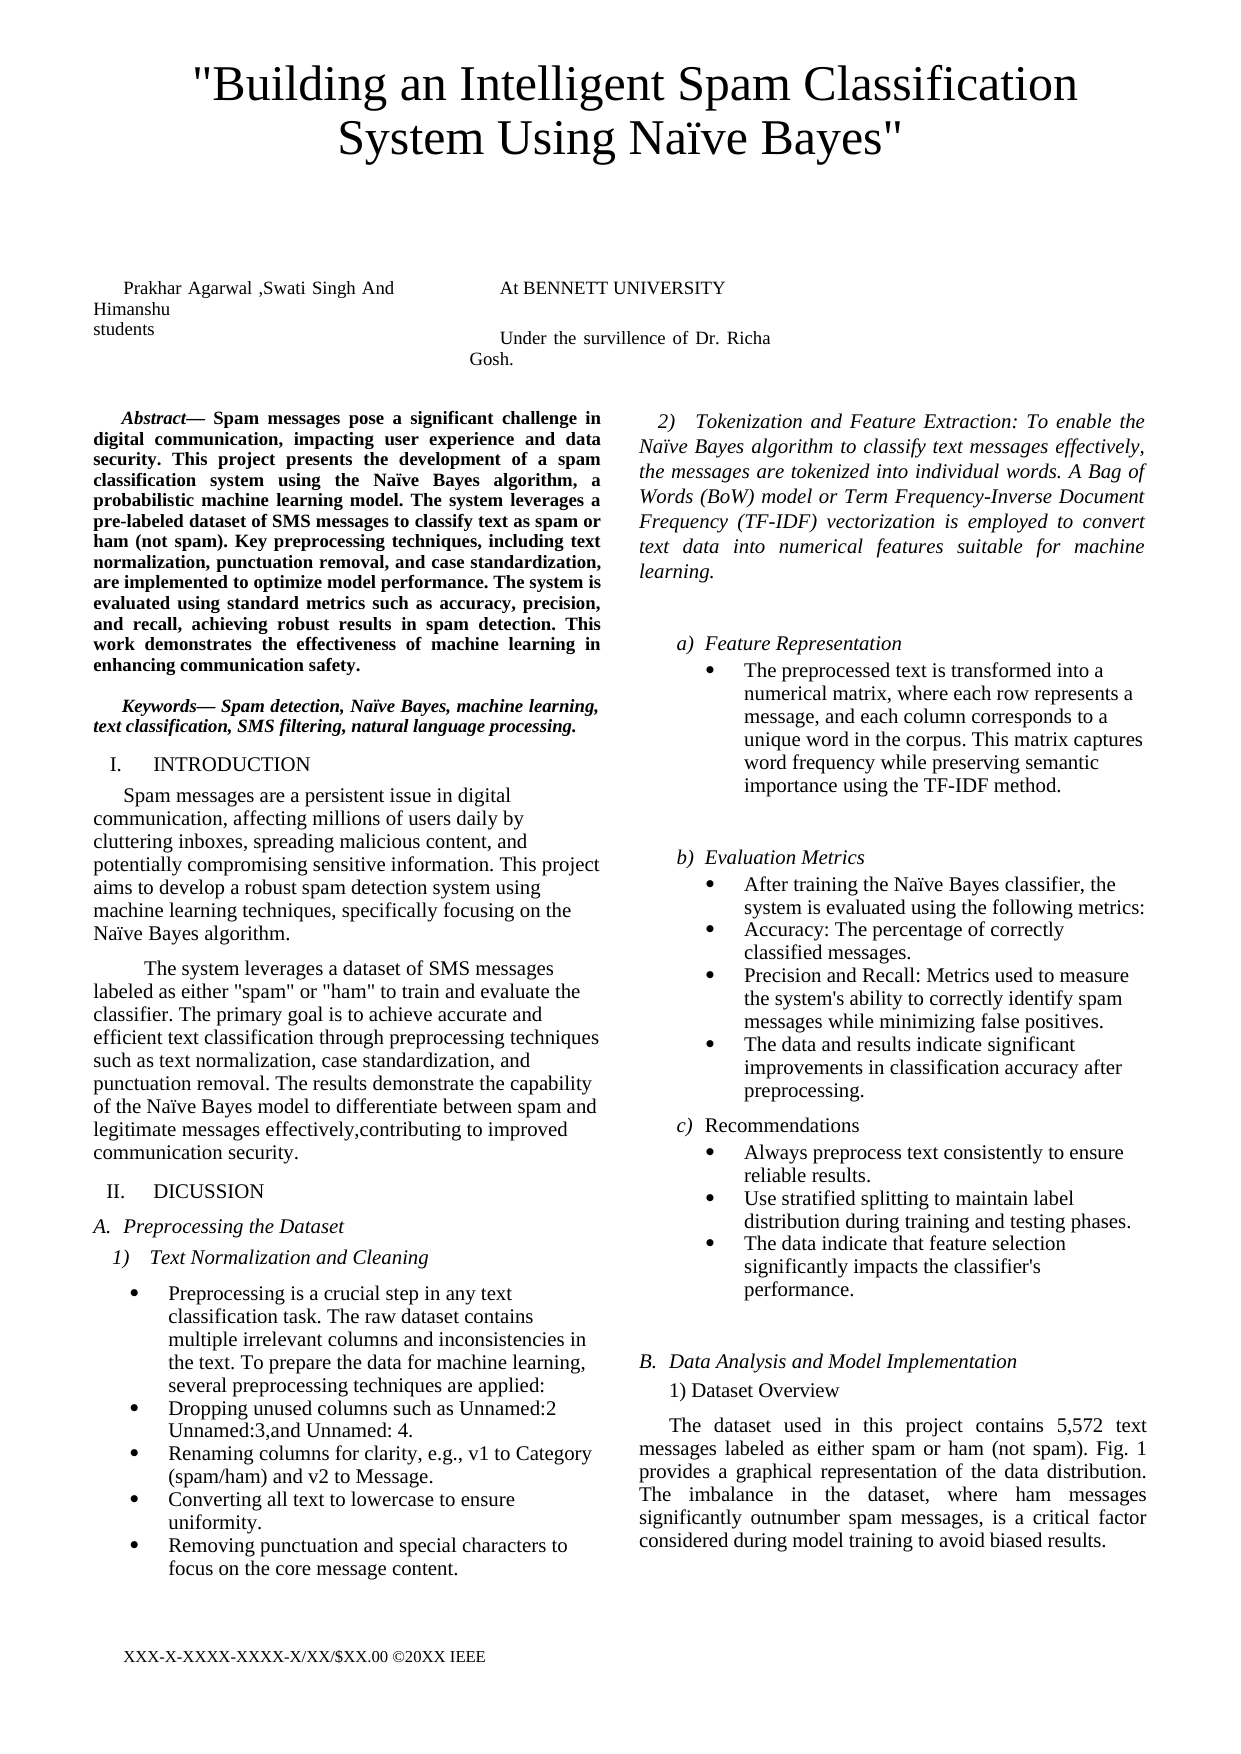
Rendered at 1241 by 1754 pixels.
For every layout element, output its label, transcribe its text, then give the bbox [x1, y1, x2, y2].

subtitle Tokenization and Feature Extraction: To enable the Naïve Bayes algorithm to classify text messages effectively, the messages are tokenized into individual words. A Bag of Words (BoW) model or Term Frequency-Inverse Document Frequency (TF-IDF) vectorization is employed to convert text data into numerical features suitable for machine learning. [639, 408, 1147, 583]
subtitle Feature Representation [639, 632, 1147, 655]
title "Building an Intelligent Spam Classification System Using Naïve Bayes" [93, 56, 1147, 166]
list After training the Naïve Bayes classifier, the system is evaluated using the following metrics: [706, 873, 1147, 919]
list Removing punctuation and special characters to focus on the core message content. [131, 1534, 601, 1579]
subtitle Recommendations [639, 1114, 1147, 1137]
list Always preprocess text consistently to ensure reliable results. [706, 1141, 1147, 1187]
text The system leverages a dataset of SMS messages labeled as either "spam" or "ham" to train and evaluate the classifier. The primary goal is to achieve accurate and efficient text classification through preprocessing techniques such as text normalization, case standardization, and punctuation removal. The results demonstrate the capability of the Naïve Bayes model to differentiate between spam and legitimate messages effectively,contributing to improved communication security. [93, 957, 601, 1164]
subtitle INTRODUCTION [93, 753, 601, 776]
list Dropping unused columns such as Unnamed:2 Unnamed:3,and Unnamed: 4. [131, 1397, 601, 1442]
text Abstract— Spam messages pose a significant challenge in digital communication, impacting user experience and data security. This project presents the development of a spam classification system using the Naïve Bayes algorithm, a probabilistic machine learning model. The system leverages a pre-labeled dataset of SMS messages to classify text as spam or ham (not spam). Key preprocessing techniques, including text normalization, punctuation removal, and case standardization, are implemented to optimize model performance. The system is evaluated using standard metrics such as accuracy, precision, and recall, achieving robust results in spam detection. This work demonstrates the effectiveness of machine learning in enhancing communication safety. [93, 408, 601, 675]
text Under the survillence of Dr. Richa Gosh. [469, 328, 771, 369]
subtitle DICUSSION [93, 1180, 601, 1203]
list Accuracy: The percentage of correctly classified messages. [706, 919, 1147, 964]
list Renaming columns for clarity, e.g., v1 to Category (spam/ham) and v2 to Message. [131, 1442, 601, 1488]
list Preprocessing is a crucial step in any text classification task. The raw dataset contains multiple irrelevant columns and inconsistencies in the text. To prepare the data for machine learning, several preprocessing techniques are applied: [131, 1282, 601, 1397]
text The dataset used in this project contains 5,572 text messages labeled as either spam or ham (not spam). Fig. 1 provides a graphical representation of the data distribution. The imbalance in the dataset, where ham messages significantly outnumber spam messages, is a critical factor considered during model training to avoid biased results. [639, 1415, 1147, 1552]
list Converting all text to lowercase to ensure uniformity. [131, 1488, 601, 1534]
subtitle Text Normalization and Cleaning [93, 1245, 601, 1270]
list Use stratified splitting to maintain label distribution during training and testing phases. [706, 1187, 1147, 1233]
text At BENNETT UNIVERSITY [469, 278, 771, 299]
list The data indicate that feature selection significantly impacts the classifier's performance. [706, 1233, 1147, 1301]
text Spam messages are a persistent issue in digital communication, affecting millions of users daily by cluttering inboxes, spreading malicious content, and potentially compromising sensitive information. This project aims to develop a robust spam detection system using machine learning techniques, specifically focusing on the Naïve Bayes algorithm. [93, 785, 601, 945]
subtitle Data Analysis and Model Implementation [639, 1350, 1147, 1373]
text Prakhar Agarwal ,Swati Singh And Himanshu students [93, 278, 394, 340]
subtitle Preprocessing the Dataset [93, 1216, 601, 1238]
subtitle Evaluation Metrics [639, 846, 1147, 869]
list The preprocessed text is transformed into a numerical matrix, where each row represents a message, and each column corresponds to a unique word in the corpus. This matrix captures word frequency while preserving semantic importance using the TF-IDF method. [706, 659, 1147, 797]
text 1) Dataset Overview [639, 1379, 1147, 1402]
text Keywords— Spam detection, Naïve Bayes, machine learning, text classification, SMS filtering, natural language processing. [93, 696, 601, 737]
list The data and results indicate significant improvements in classification accuracy after preprocessing. [706, 1033, 1147, 1102]
list Precision and Recall: Metrics used to measure the system's ability to correctly identify spam messages while minimizing false positives. [706, 964, 1147, 1033]
